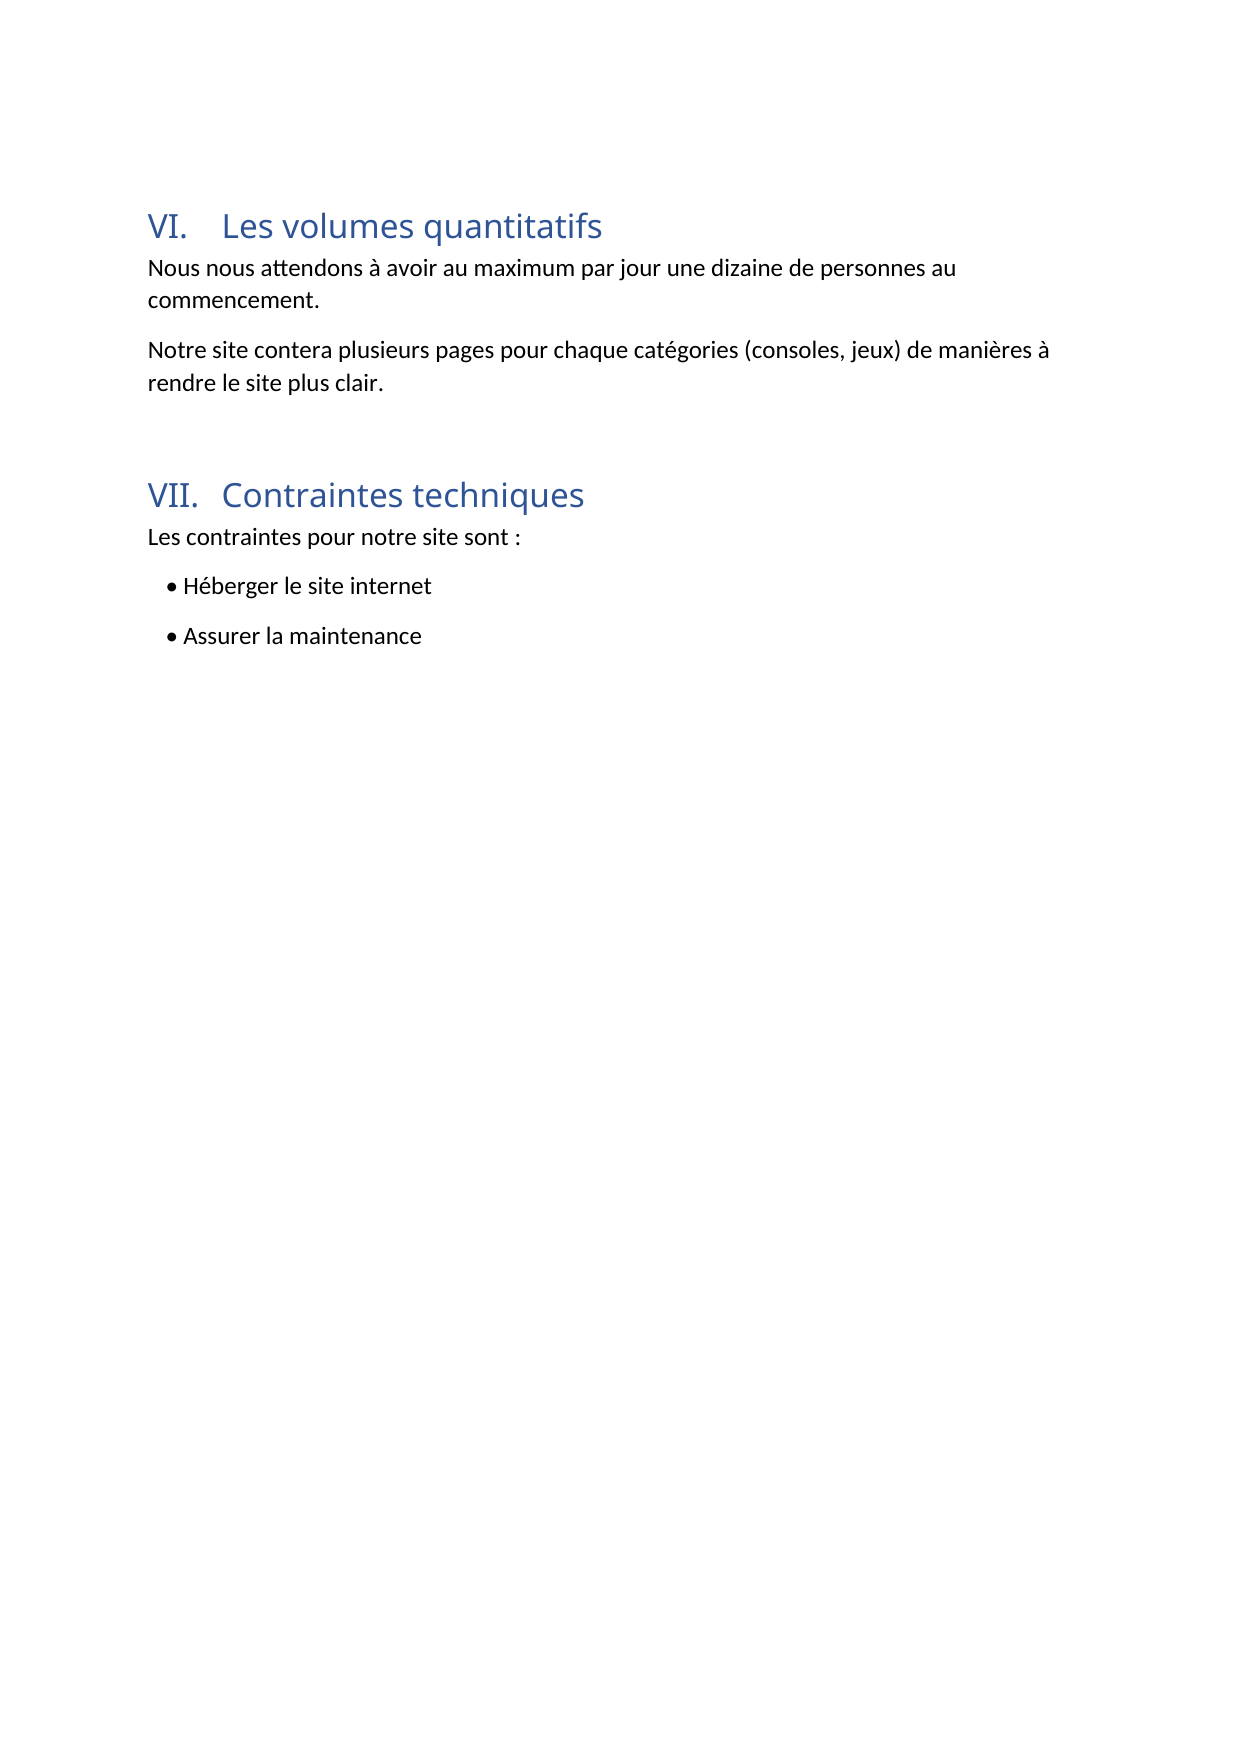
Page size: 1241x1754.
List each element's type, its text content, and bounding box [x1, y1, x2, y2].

text Nous nous attendons à avoir au maximum par jour une dizaine de personnes au commencement. [148, 252, 1093, 315]
list Héberger le site internet [165, 571, 1093, 601]
text Les contraintes pour notre site sont : [148, 521, 1093, 551]
list Assurer la maintenance [165, 620, 1093, 651]
subtitle Contraintes techniques [148, 472, 1093, 517]
text Notre site contera plusieurs pages pour chaque catégories (consoles, jeux) de manières à rendre le site plus clair. [148, 334, 1093, 398]
subtitle Les volumes quantitatifs [148, 203, 1093, 248]
